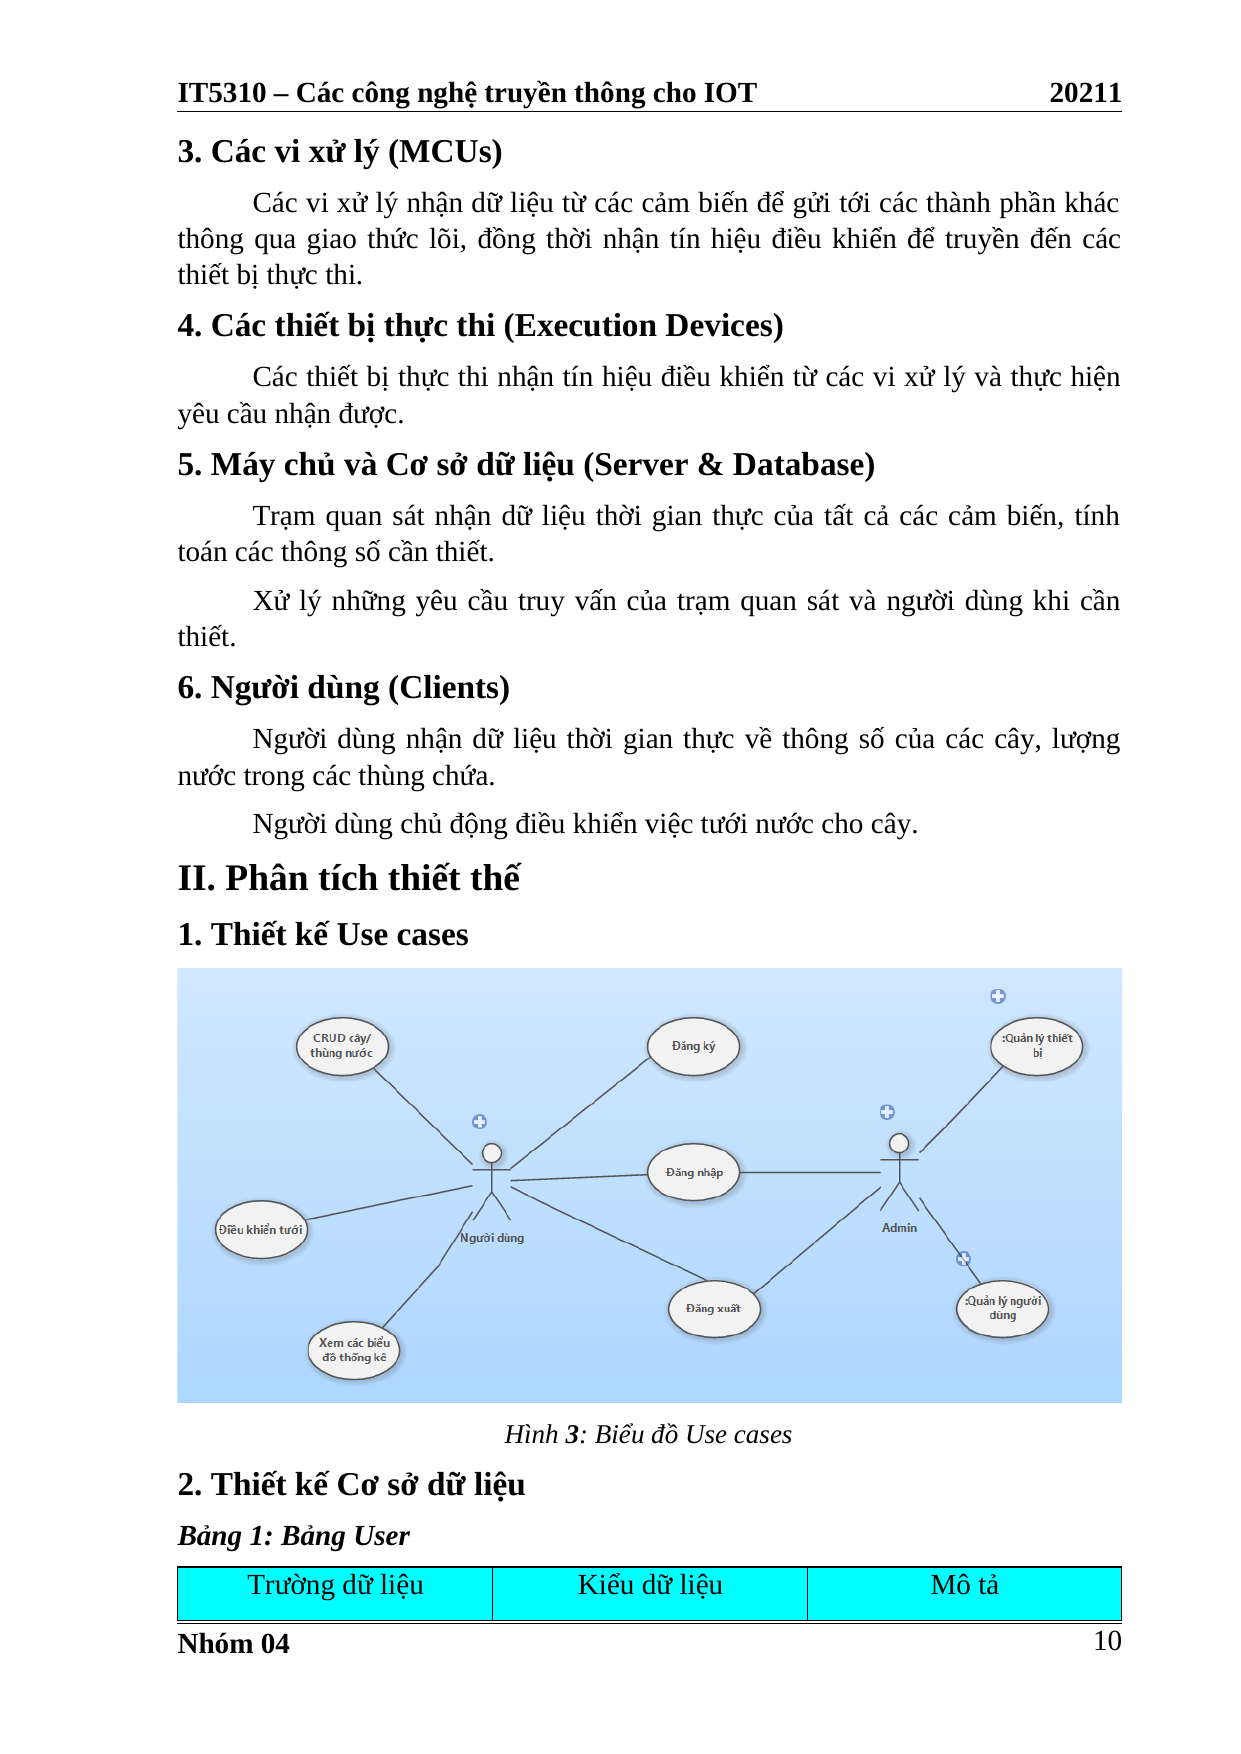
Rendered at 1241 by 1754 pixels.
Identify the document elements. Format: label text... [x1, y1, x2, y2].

subtitle 5. Máy chủ và Cơ sở dữ liệu (Server & Database) [177, 444, 1122, 483]
text Hình 3: Biểu đồ Use cases [177, 1418, 1122, 1449]
subtitle 4. Các thiết bị thực thi (Execution Devices) [177, 306, 1122, 344]
subtitle 6. Người dùng (Clients) [177, 668, 1122, 706]
text Xử lý những yêu cầu truy vấn của trạm quan sát và người dùng khi cần thiết. [177, 583, 1122, 653]
text Bảng 1: Bảng User [177, 1518, 1122, 1551]
text Trạm quan sát nhận dữ liệu thời gian thực của tất cả các cảm biến, tính toán các thông số cần thiết. [177, 498, 1122, 568]
subtitle 2. Thiết kế Cơ sở dữ liệu [177, 1464, 1122, 1502]
table_header Mô tả [808, 1568, 1121, 1620]
picture [177, 968, 1123, 1403]
subtitle II. Phân tích thiết thế [177, 855, 1122, 898]
text Người dùng chủ động điều khiển việc tưới nước cho cây. [177, 806, 1122, 840]
text Các vi xử lý nhận dữ liệu từ các cảm biến để gửi tới các thành phần khác thông qua giao thức lõi, đồng thời nhận tín hiệu điều khiển để truyền đến các thiết bị thực thi. [177, 185, 1122, 291]
subtitle 3. Các vi xử lý (MCUs) [177, 131, 1122, 169]
text Người dùng nhận dữ liệu thời gian thực về thông số của các cây, lượng nước trong các thùng chứa. [177, 722, 1122, 791]
table_header Trường dữ liệu [178, 1568, 492, 1620]
table_header Kiểu dữ liệu [493, 1568, 807, 1620]
subtitle 1. Thiết kế Use cases [177, 914, 1122, 952]
text Các thiết bị thực thi nhận tín hiệu điều khiển từ các vi xử lý và thực hiện yêu cầu nhận được. [177, 359, 1122, 429]
